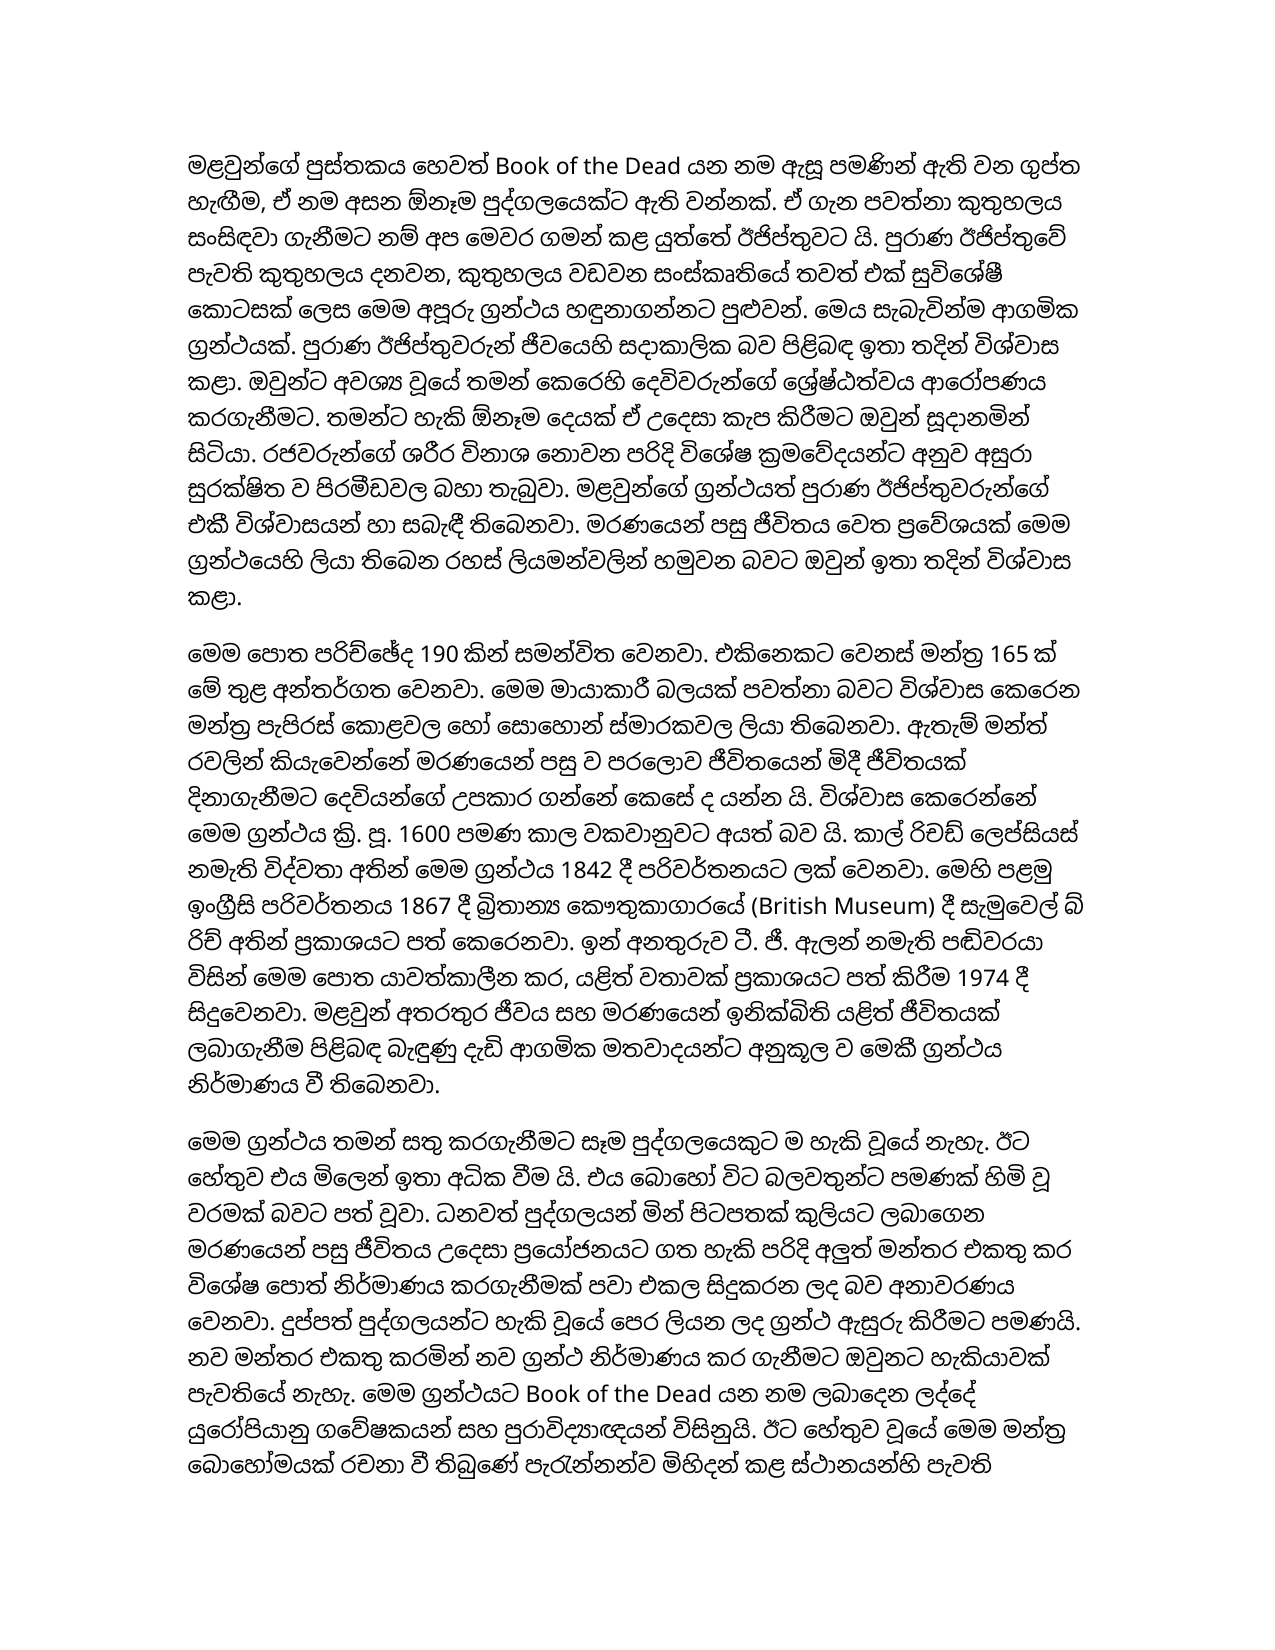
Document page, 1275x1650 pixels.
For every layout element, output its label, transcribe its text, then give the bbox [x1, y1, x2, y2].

text මෙම පොත පරිච්ඡේද 190කින් සමන්විත වෙනවා. එකිනෙකට වෙනස් මන්ත්‍ර 165ක් මේ තුළ අන්තර්ගත වෙනවා. මෙම මායාකාරී බලයක් පවත්නා බවට විශ්වාස කෙරෙන මන්ත්‍ර පැපිරස් කොළවල හෝ සොහොන් ස්මාරකවල ලියා තිබෙනවා. ඇතැම් මන්ත්‍රවලින් කියැවෙන්නේ මරණයෙන් පසු ව පරලොව ජීවිතයෙන් මිදී ජීවිතයක් දිනාගැනීමට දෙවියන්ගේ උපකාර ගන්නේ කෙසේ ද යන්න යි. විශ්වාස කෙරෙන්නේ මෙම ග්‍රන්ථය ක්‍රි. පූ. 1600 පමණ කාල වකවානුවට අයත් බව යි. කාල් රිචඩ් ලෙප්සියස් නමැති විද්වතා අතින් මෙම ග්‍රන්ථය 1842 දී පරිවර්තනයට ලක් වෙනවා. මෙහි පළමු ඉංග්‍රීසි පරිවර්තනය 1867 දී බ්‍රිතාන්‍ය කෞතුකාගාරයේ (British Museum) දී සැමුවෙල් බ්‍රිච් අතින් ප්‍රකාශයට පත් කෙරෙනවා. ඉන් අනතුරුව ටී. ජී. ඇලන් නමැති පඬිවරයා විසින් මෙම පොත යාවත්කාලීන කර, යළිත් වතාවක් ප්‍රකාශයට පත් කිරීම 1974 දී සිදුවෙනවා. මළවුන් අතරතුර ජීවය සහ මරණයෙන් ඉනික්බිති යළිත් ජීවිතයක් ලබාගැනීම පිළිබඳ බැඳුණු දැඩි ආගමික මතවාදයන්ට අනුකූල ව මෙකී ග්‍රන්ථය නිර්මාණය වී තිබෙනවා. [187, 638, 1087, 1101]
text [187, 1126, 1087, 1481]
text මළවුන්ගේ පුස්තකය හෙවත් Book of the Dead යන නම ඇසූ පමණින් ඇති වන ගුප්ත හැඟීම, ඒ නම අසන ඕනෑම පුද්ගලයෙක්ට ඇති වන්නක්. ඒ ගැන පවත්නා කුතුහලය සංසිඳවා ගැනීමට නම් අප මෙවර ගමන් කළ යුත්තේ ඊජිප්තුවට යි. පුරාණ ඊජිප්තුවේ පැවති කුතුහලය දනවන, කුතුහලය වඩවන සංස්කෘතියේ තවත් එක් සුවිශේෂී කොටසක් ලෙස මෙම අපූරු ග්‍රන්ථය හඳුනාගන්නට පුළුවන්. මෙය සැබැවින්ම ආගමික ග්‍රන්ථයක්. පුරාණ ඊජිප්තුවරුන් ජීවයෙහි සදාකාලික බව පිළිබඳ ඉතා තදින් විශ්වාස කළා. ඔවුන්ට අවශ්‍ය වූයේ තමන් කෙරෙහි දෙවිවරුන්ගේ ශ්‍රේෂ්ඨත්වය ආරෝපණය කරගැනීමට. තමන්ට හැකි ඕනෑම දෙයක් ඒ උදෙසා කැප කිරීමට ඔවුන් සූදානමින් සිටියා. රජවරුන්ගේ ශරීර විනාශ නොවන පරිදි විශේෂ ක්‍රමවේදයන්ට අනුව අසුරා සුරක්ෂිත ව පිරමීඩවල බහා තැබුවා. මළවුන්ගේ ග්‍රන්ථයත් පුරාණ ඊජිප්තුවරුන්ගේ එකී විශ්වාසයන් හා සබැඳී තිබෙනවා. මරණයෙන් පසු ජීවිතය වෙත ප්‍රවේශයක් මෙම ග්‍රන්ථයෙහි ලියා තිබෙන රහස් ලියමන්වලින් හමුවන බවට ඔවුන් ඉතා තදින් විශ්වාස කළා. [187, 150, 1087, 612]
